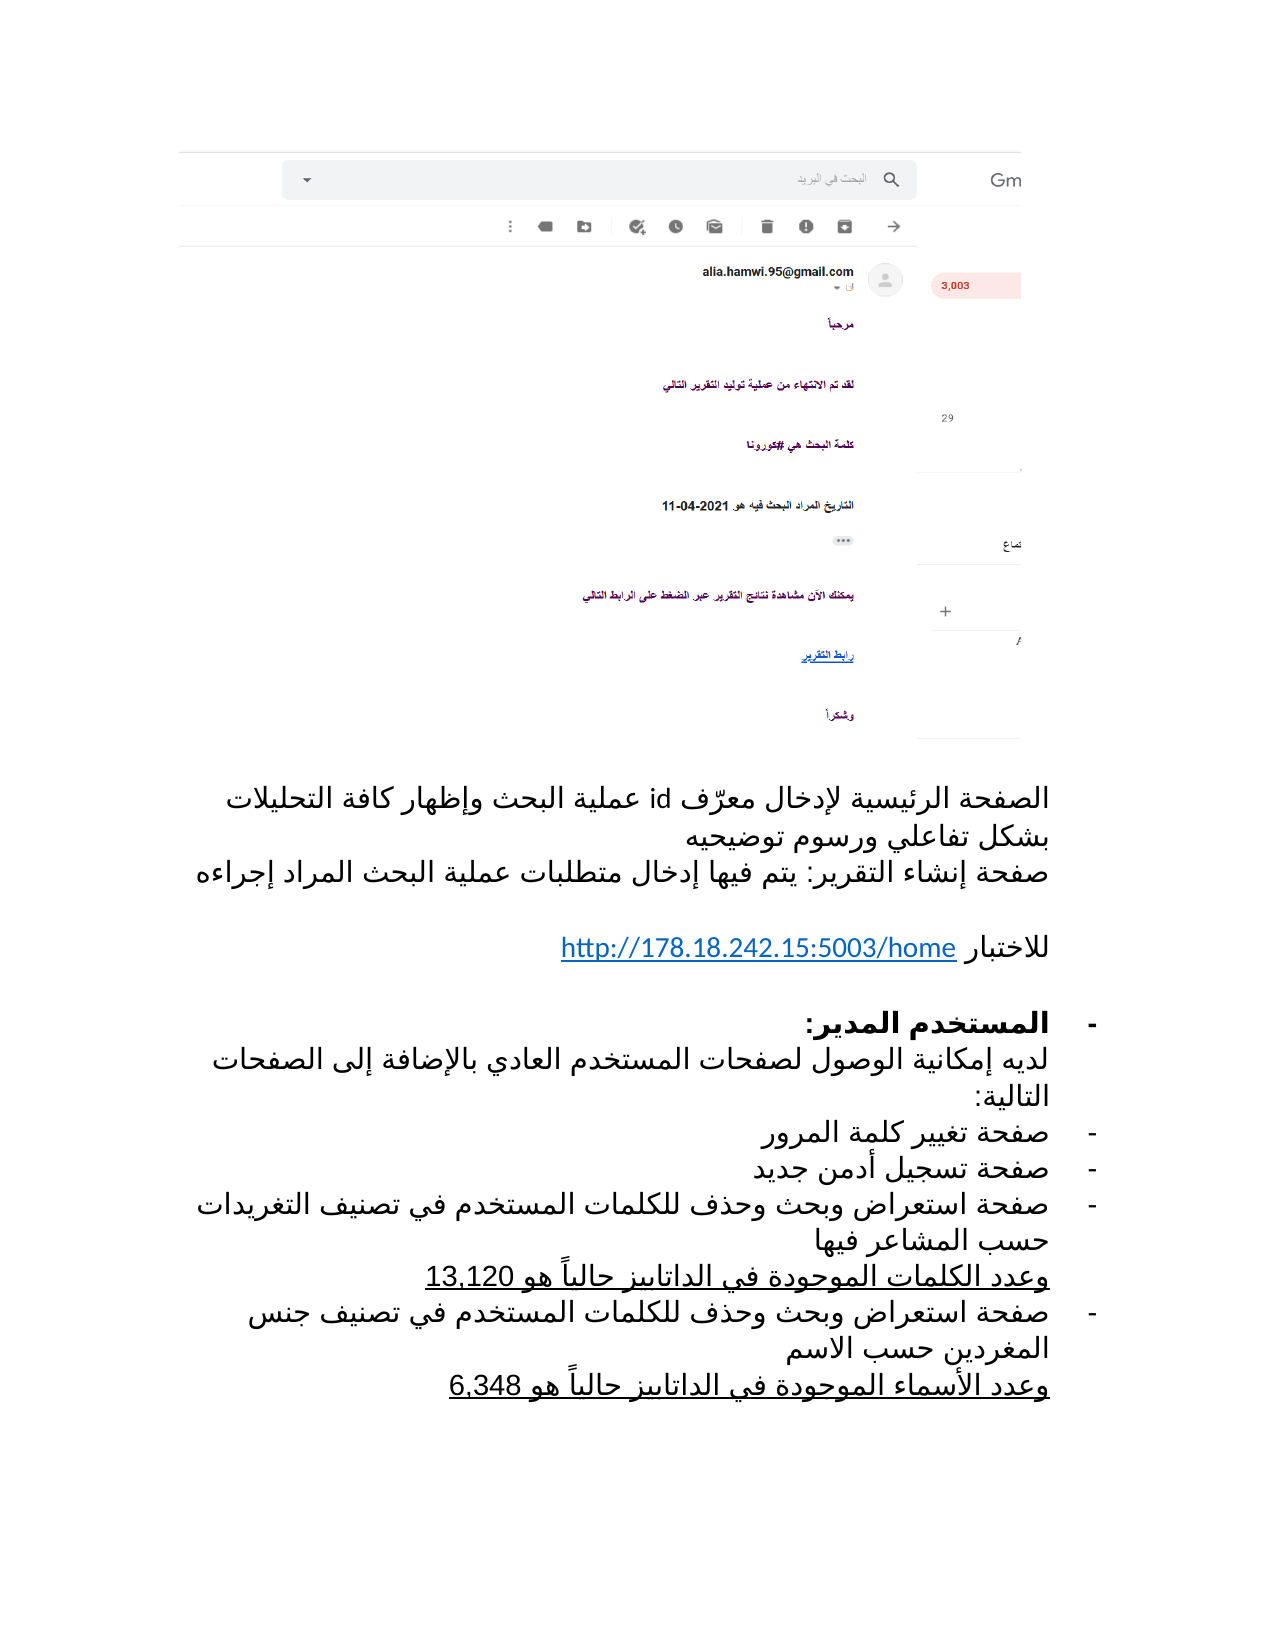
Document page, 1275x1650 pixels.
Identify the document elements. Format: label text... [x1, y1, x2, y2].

list صفحة تسجيل أدمن جديد [150, 1151, 1087, 1184]
list صفحة استعراض وبحث وحذف للكلمات المستخدم في تصنيف التغريدات حسب المشاعر فيها [150, 1187, 1087, 1257]
picture [178, 150, 1022, 740]
list وعدد الكلمات الموجودة في الداتابيز حالياً هو 13,120 [150, 1259, 1050, 1293]
list المستخدم المدير: [150, 1006, 1087, 1040]
list صفحة تغيير كلمة المرور [150, 1115, 1087, 1148]
list لديه إمكانية الوصول لصفحات المستخدم العادي بالإضافة إلى الصفحات التالية: [150, 1042, 1050, 1112]
list صفحة إنشاء التقرير: يتم فيها إدخال متطلبات عملية البحث المراد إجراءه [150, 855, 1050, 888]
list الصفحة الرئيسية لإدخال معرّف id عملية البحث وإظهار كافة التحليلات بشكل تفاعلي ورسوم توضيحيه [150, 780, 1050, 852]
list صفحة استعراض وبحث وحذف للكلمات المستخدم في تصنيف جنس المغردين حسب الاسم [150, 1295, 1087, 1365]
list وعدد الأسماء الموجودة في الداتابيز حالياً هو 6,348 [150, 1368, 1050, 1401]
list للاختبار http://178.18.242.15:5003/home [150, 929, 1050, 965]
